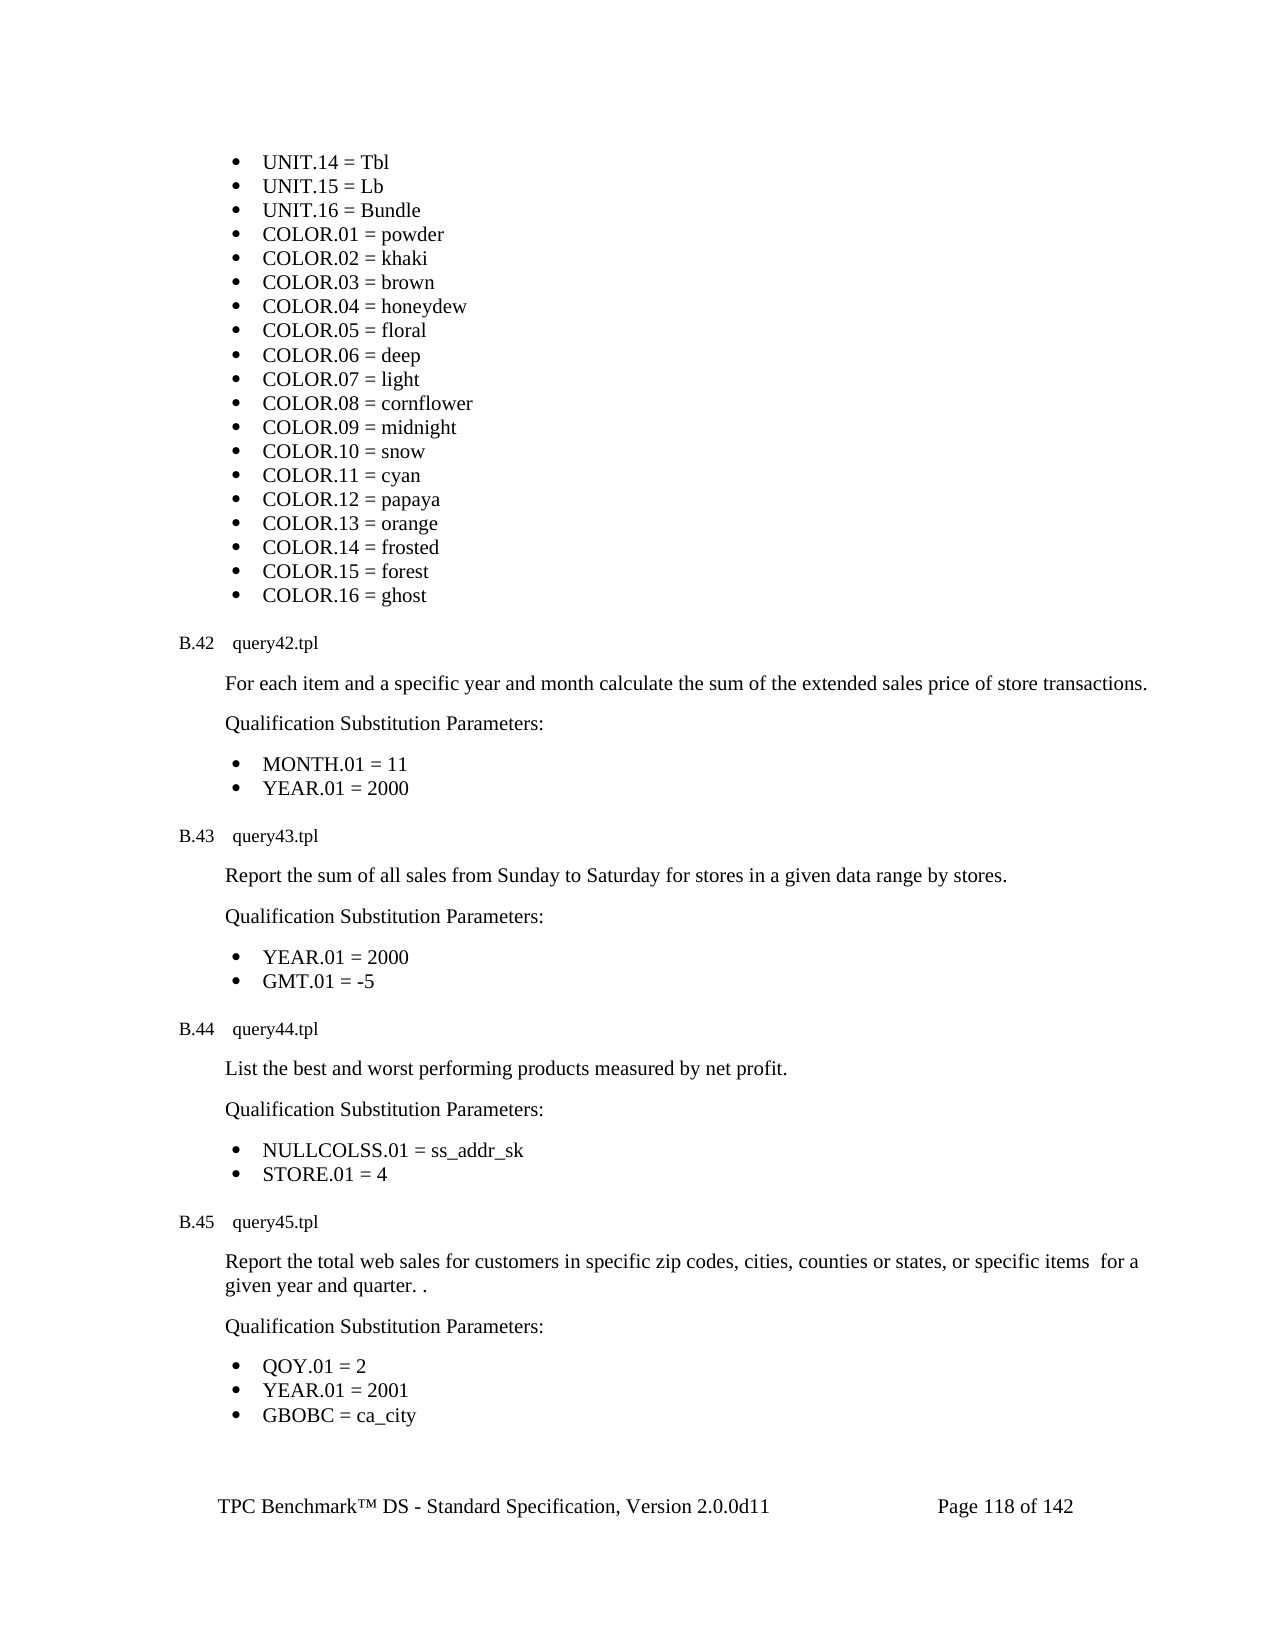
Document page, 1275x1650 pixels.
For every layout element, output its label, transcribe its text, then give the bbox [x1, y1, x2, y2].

text query42.tpl [178, 632, 1162, 654]
list GMT.01 = -5 [232, 969, 1162, 993]
list COLOR.15 = forest [232, 559, 1162, 583]
list COLOR.05 = floral [232, 318, 1162, 342]
list STORE.01 = 4 [232, 1162, 1162, 1186]
text Report the total web sales for customers in specific zip codes, cities, counties or states, or specific items for a given year and quarter. . [225, 1249, 1162, 1297]
list UNIT.16 = Bundle [232, 198, 1162, 222]
text Qualification Substitution Parameters: [225, 711, 1162, 735]
list COLOR.08 = cornflower [232, 391, 1162, 415]
list COLOR.12 = papaya [232, 487, 1162, 511]
text query43.tpl [178, 825, 1162, 847]
text Qualification Substitution Parameters: [225, 1314, 1162, 1338]
text List the best and worst performing products measured by net profit. [225, 1056, 1162, 1080]
list UNIT.14 = Tbl [232, 150, 1162, 174]
text query44.tpl [178, 1018, 1162, 1039]
list COLOR.10 = snow [232, 439, 1162, 463]
list YEAR.01 = 2001 [232, 1378, 1162, 1402]
list COLOR.06 = deep [232, 342, 1162, 367]
text Qualification Substitution Parameters: [225, 1097, 1162, 1121]
list YEAR.01 = 2000 [232, 945, 1162, 969]
list YEAR.01 = 2000 [232, 776, 1162, 800]
text Report the sum of all sales from Sunday to Saturday for stores in a given data range by stores. [225, 863, 1162, 887]
text For each item and a specific year and month calculate the sum of the extended sales price of store transactions. [225, 670, 1162, 694]
list COLOR.01 = powder [232, 222, 1162, 246]
list COLOR.04 = honeydew [232, 294, 1162, 318]
list COLOR.03 = brown [232, 270, 1162, 294]
list COLOR.16 = ghost [232, 583, 1162, 607]
list COLOR.14 = frosted [232, 535, 1162, 559]
list GBOBC = ca_city [232, 1402, 1162, 1427]
list COLOR.09 = midnight [232, 415, 1162, 439]
list COLOR.11 = cyan [232, 463, 1162, 487]
list UNIT.15 = Lb [232, 174, 1162, 198]
list COLOR.13 = orange [232, 511, 1162, 535]
list MONTH.01 = 11 [232, 752, 1162, 776]
list NULLCOLSS.01 = ss_addr_sk [232, 1137, 1162, 1162]
list COLOR.02 = khaki [232, 246, 1162, 270]
list QOY.01 = 2 [232, 1354, 1162, 1378]
text query45.tpl [178, 1211, 1162, 1232]
list COLOR.07 = light [232, 367, 1162, 391]
text Qualification Substitution Parameters: [225, 904, 1162, 928]
